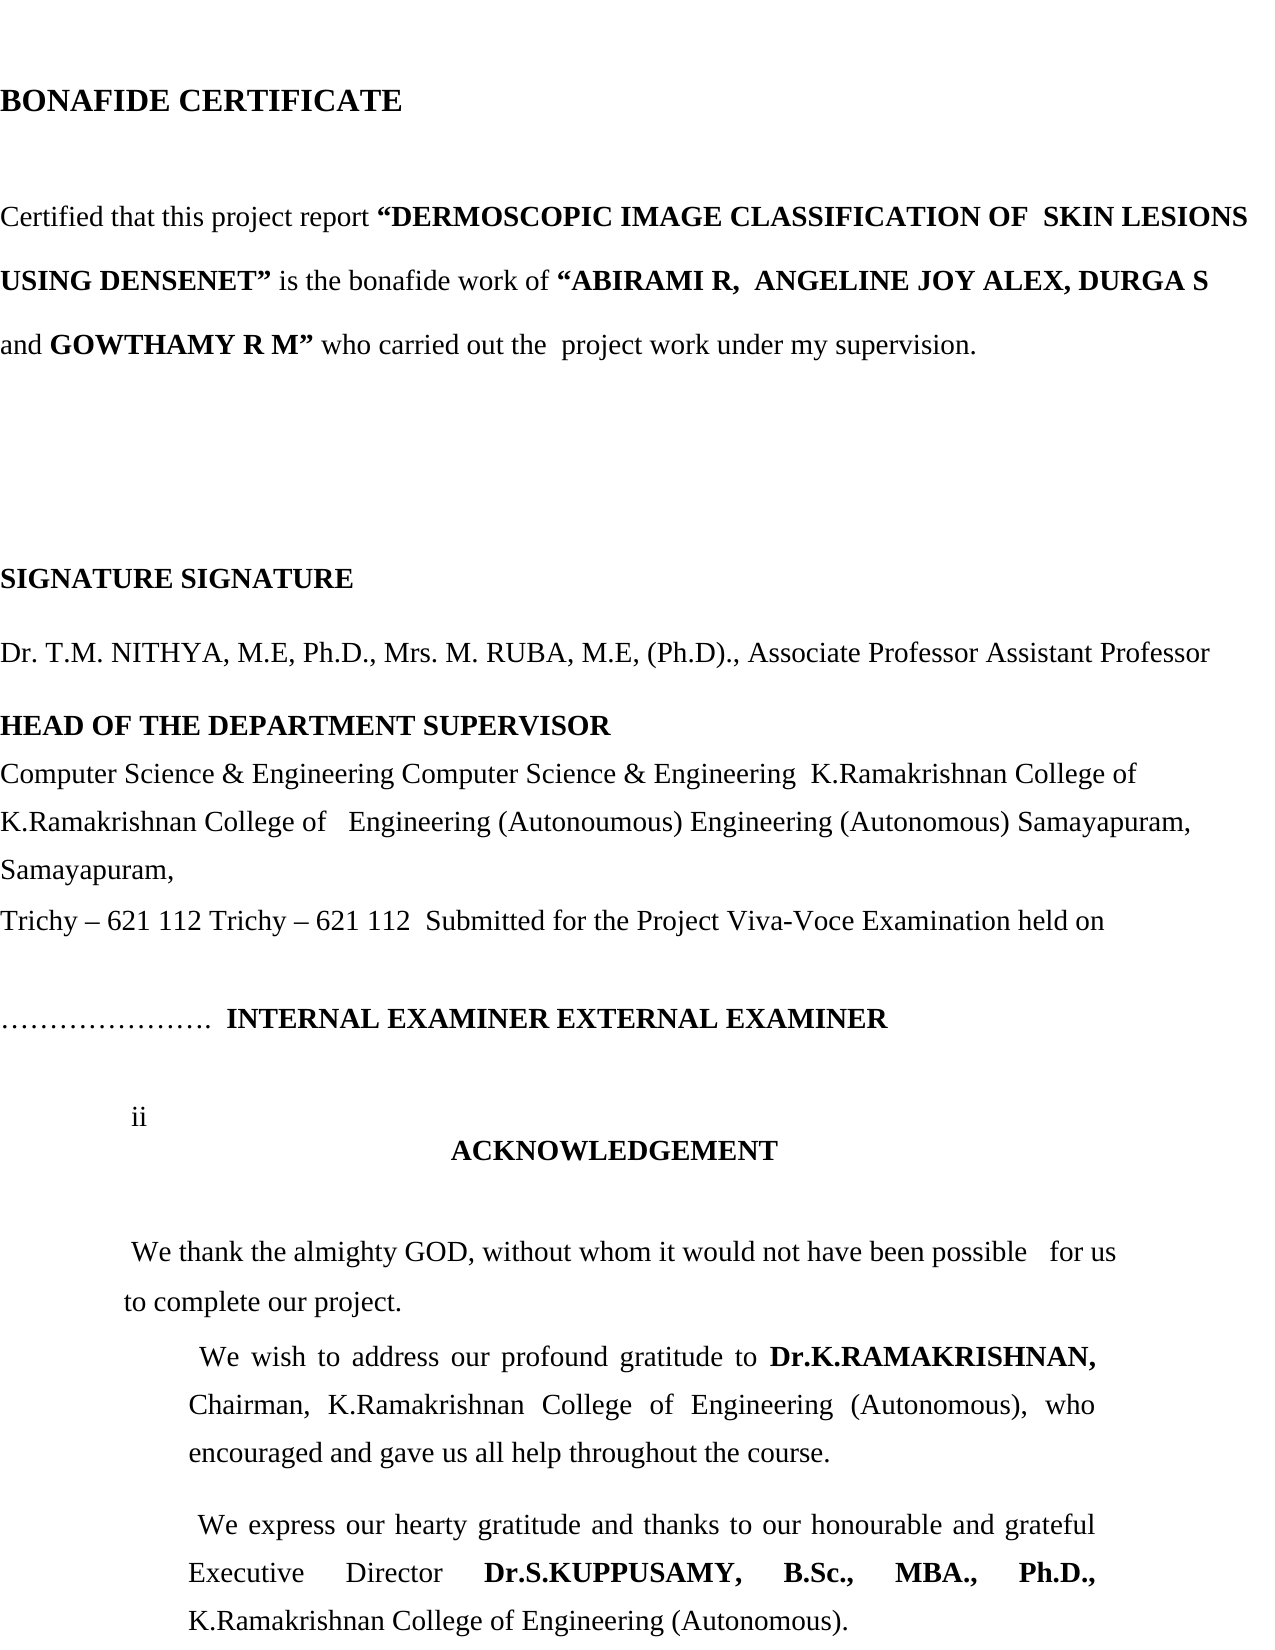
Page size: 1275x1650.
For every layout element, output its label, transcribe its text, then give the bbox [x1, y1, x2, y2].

text ACKNOWLEDGEMENT [451, 1133, 1254, 1166]
text SIGNATURE SIGNATURE [0, 566, 1254, 594]
text Trichy – 621 112 Trichy – 621 112 Submitted for the Project Viva-Voce Examination held on …………………. INTERNAL EXAMINER EXTERNAL EXAMINER [0, 903, 1254, 1035]
text We wish to address our profound gratitude to Dr.K.RAMAKRISHNAN, Chairman, K.Ramakrishnan College of Engineering (Autonomous), who encouraged and gave us all help throughout the course. [187, 1339, 1096, 1468]
text Certified that this project report “DERMOSCOPIC IMAGE CLASSIFICATION OF SKIN LESIONS USING DENSENET” is the bonafide work of “ABIRAMI R, ANGELINE JOY ALEX, DURGA S and GOWTHAMY R M” who carried out the project work under my supervision. [0, 199, 1254, 361]
text Computer Science & Engineering Computer Science & Engineering K.Ramakrishnan College of K.Ramakrishnan College of Engineering (Autonoumous) Engineering (Autonomous) Samayapuram, Samayapuram, [0, 756, 1254, 886]
text Dr. T.M. NITHYA, M.E, Ph.D., Mrs. M. RUBA, M.E, (Ph.D)., Associate Professor Assistant Professor [0, 635, 1254, 669]
text We express our hearty gratitude and thanks to our honourable and grateful Executive Director Dr.S.KUPPUSAMY, B.Sc., MBA., Ph.D., K.Ramakrishnan College of Engineering (Autonomous). [187, 1507, 1096, 1636]
text ii [123, 1099, 1254, 1133]
text BONAFIDE CERTIFICATE [0, 87, 1254, 118]
text HEAD OF THE DEPARTMENT SUPERVISOR [0, 713, 1254, 741]
text We thank the almighty GOD, without whom it would not have been possible for us to complete our project. [123, 1234, 1129, 1318]
